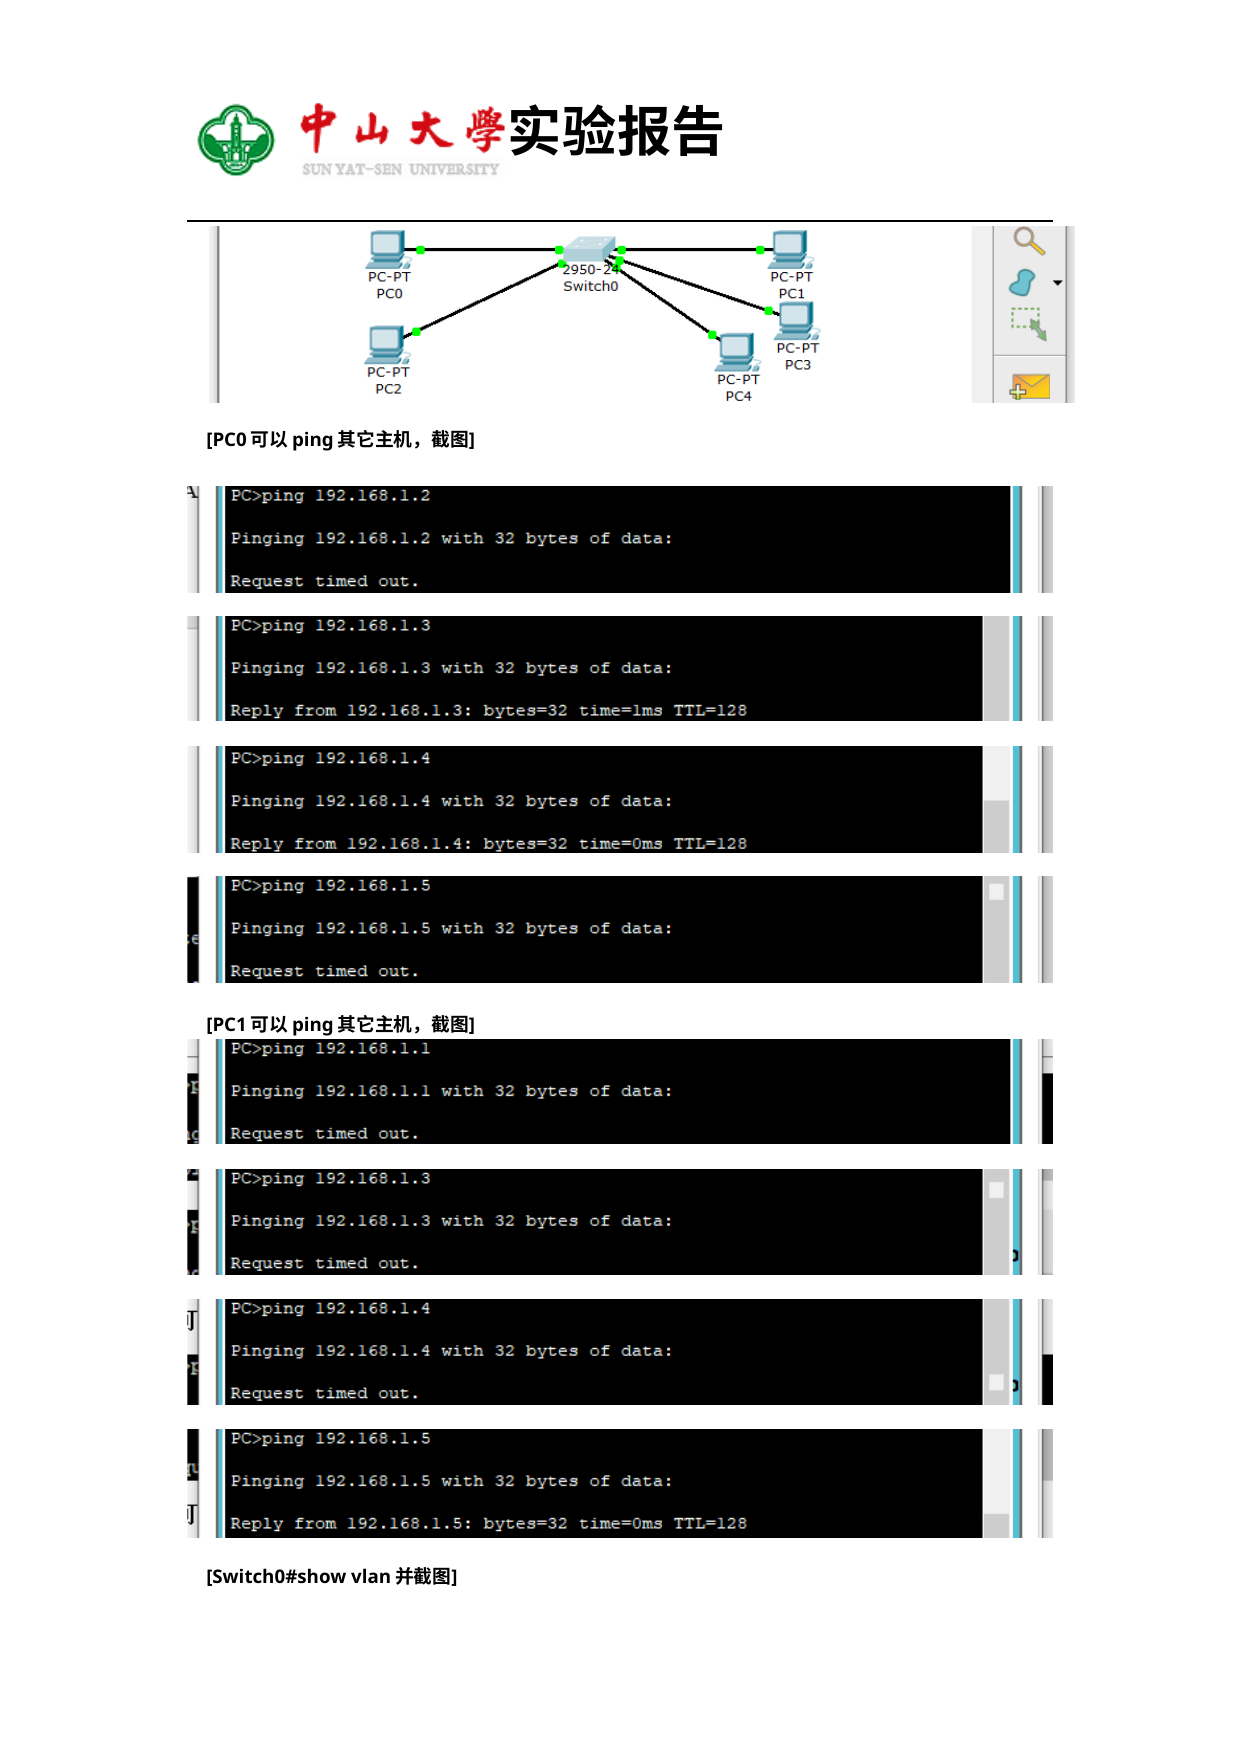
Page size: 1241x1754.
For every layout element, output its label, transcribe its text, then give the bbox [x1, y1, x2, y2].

picture [187, 616, 1053, 721]
text [PC1可以ping其它主机，截图] [187, 1007, 1053, 1039]
text [Switch0#show vlan并截图] [187, 1559, 1053, 1592]
picture [187, 486, 1053, 593]
picture [187, 876, 1053, 983]
text [PC0可以ping其它主机，截图] [187, 422, 1053, 454]
picture [209, 226, 1075, 403]
picture [187, 98, 508, 182]
picture [187, 746, 1053, 853]
picture [187, 1039, 1053, 1144]
picture [187, 1169, 1053, 1275]
picture [187, 1429, 1053, 1538]
picture [187, 1299, 1053, 1405]
